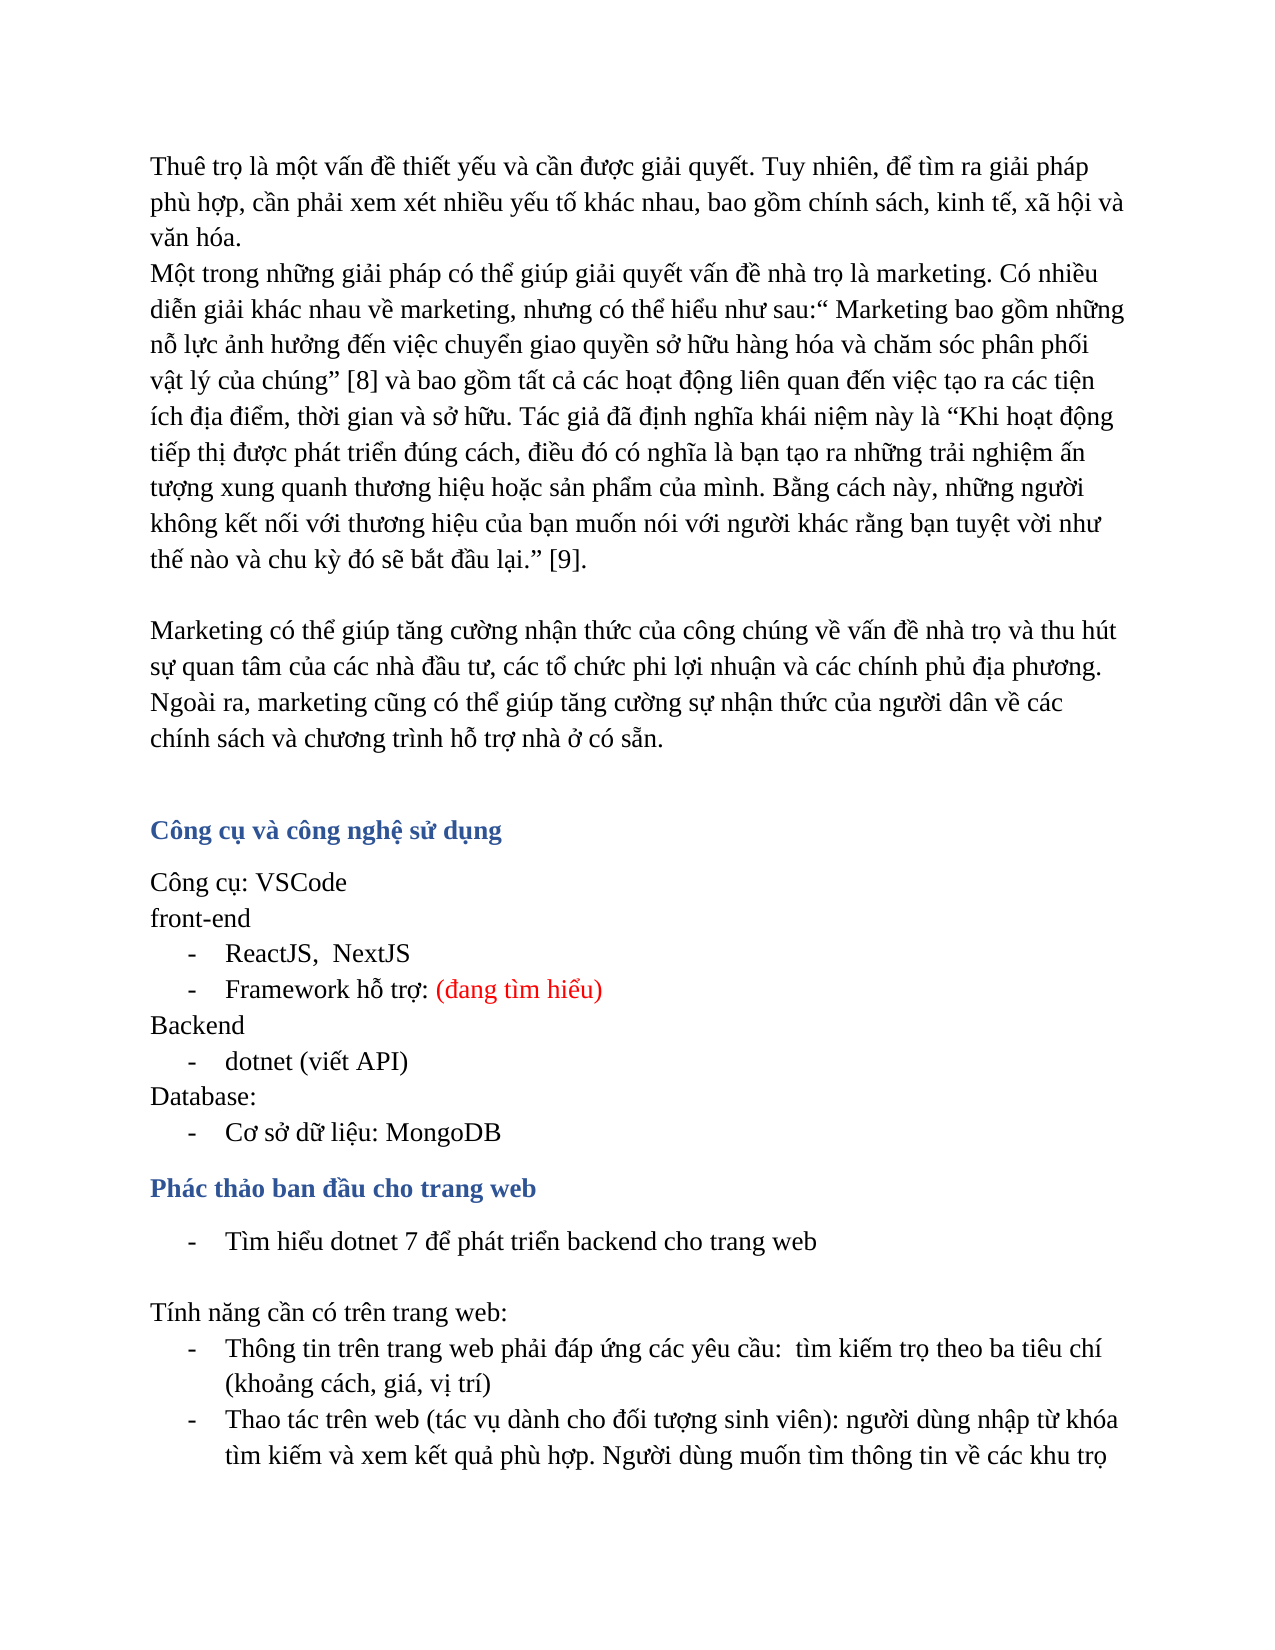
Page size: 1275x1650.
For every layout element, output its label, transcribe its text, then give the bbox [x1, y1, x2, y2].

text Một trong những giải pháp có thể giúp giải quyết vấn đề nhà trọ là marketing. Có nhiều diễn giải khác nhau về marketing, nhưng có thể hiểu như sau:“ Marketing bao gồm những nỗ lực ảnh hưởng đến việc chuyển giao quyền sở hữu hàng hóa và chăm sóc phân phối vật lý của chúng” [8] và bao gồm tất cả các hoạt động liên quan đến việc tạo ra các tiện ích địa điểm, thời gian và sở hữu. Tác giả đã định nghĩa khái niệm này là “Khi hoạt động tiếp thị được phát triển đúng cách, điều đó có nghĩa là bạn tạo ra những trải nghiệm ấn tượng xung quanh thương hiệu hoặc sản phẩm của mình. Bằng cách này, những người không kết nối với thương hiệu của bạn muốn nói với người khác rằng bạn tuyệt vời như thế nào và chu kỳ đó sẽ bắt đầu lại.” [9]. [150, 257, 1125, 574]
list dotnet (viết API) [187, 1044, 1125, 1076]
text Marketing có thể giúp tăng cường nhận thức của công chúng về vấn đề nhà trọ và thu hút sự quan tâm của các nhà đầu tư, các tổ chức phi lợi nhuận và các chính phủ địa phương. Ngoài ra, marketing cũng có thể giúp tăng cường sự nhận thức của người dân về các chính sách và chương trình hỗ trợ nhà ở có sẵn. [150, 614, 1125, 753]
text Thuê trọ là một vấn đề thiết yếu và cần được giải quyết. Tuy nhiên, để tìm ra giải pháp phù hợp, cần phải xem xét nhiều yếu tố khác nhau, bao gồm chính sách, kinh tế, xã hội và văn hóa. [150, 150, 1125, 253]
text Tính năng cần có trên trang web: [150, 1296, 1125, 1327]
list Cơ sở dữ liệu: MongoDB [187, 1116, 1125, 1147]
list Framework hỗ trợ: (đang tìm hiểu) [187, 973, 1125, 1004]
list Thông tin trên trang web phải đáp ứng các yêu cầu: tìm kiếm trọ theo ba tiêu chí (khoảng cách, giá, vị trí) [187, 1332, 1125, 1399]
list Tìm hiểu dotnet 7 để phát triển backend cho trang web [187, 1224, 1125, 1256]
subtitle Công cụ và công nghệ sử dụng [150, 814, 1125, 845]
text Backend [150, 1009, 1125, 1040]
text Database: [150, 1080, 1125, 1111]
text front-end [150, 902, 1125, 933]
list ReactJS, NextJS [187, 937, 1125, 968]
subtitle Phác thảo ban đầu cho trang web [150, 1173, 1125, 1204]
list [187, 1403, 1125, 1470]
text Công cụ: VSCode [150, 866, 1125, 897]
